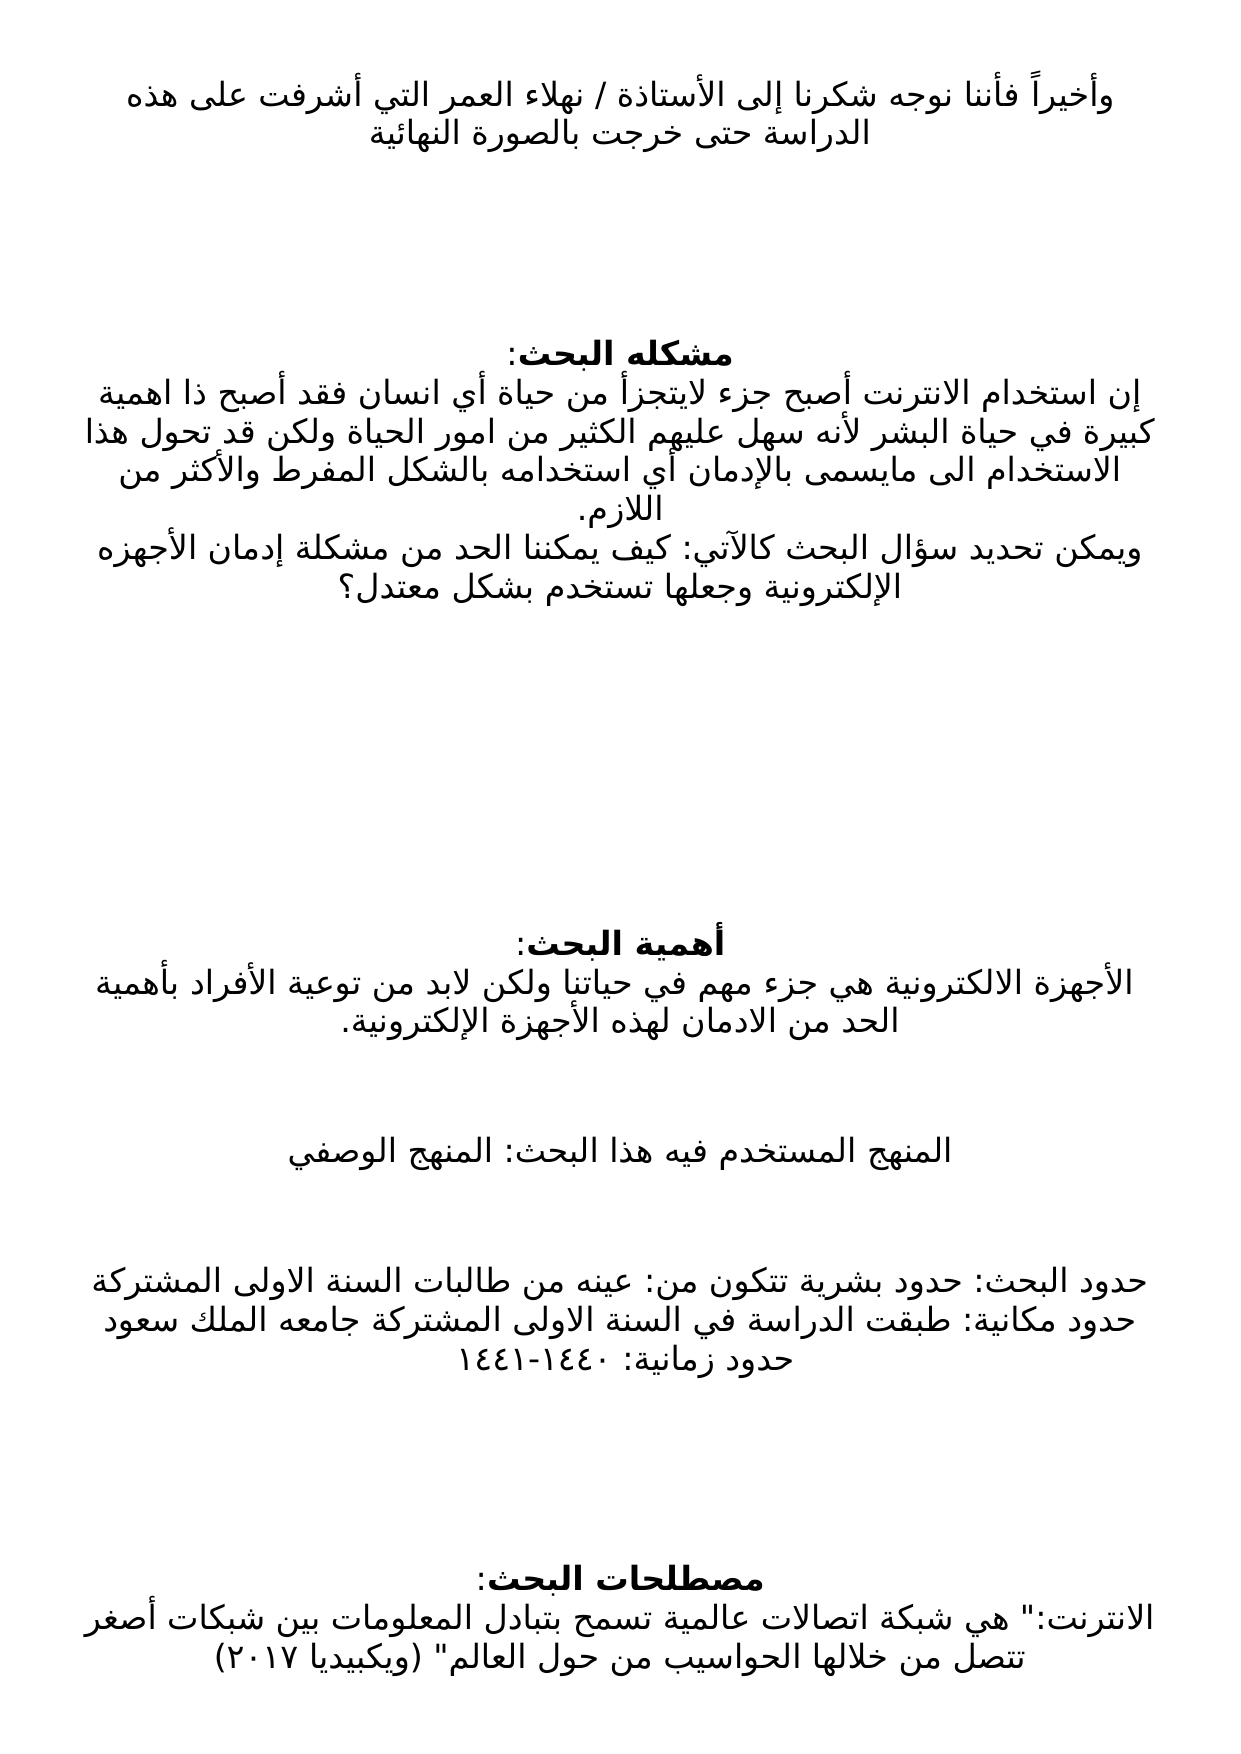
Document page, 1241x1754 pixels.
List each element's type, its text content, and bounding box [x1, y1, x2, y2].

text المنهج المستخدم فيه هذا البحث: المنهج الوصفي [75, 1132, 1165, 1171]
text أهمية البحث: [75, 924, 1165, 963]
text حدود زمانية: ١٤٤٠-١٤٤١ [75, 1339, 1165, 1378]
text وأخيراً فأننا نوجه شكرنا إلى الأستاذة / نهلاء العمر التي أشرفت على هذه الدراسة حتى خرجت بالصورة النهائية [75, 75, 1165, 153]
text مشكله البحث: [75, 334, 1165, 373]
text إن استخدام الانترنت أصبح جزء لايتجزأ من حياة أي انسان فقد أصبح ذا اهمية كبيرة في حياة البشر لأنه سهل عليهم الكثير من امور الحياة ولكن قد تحول هذا الاستخدام الى مايسمى بالإدمان أي استخدامه بالشكل المفرط والأكثر من اللازم. [75, 373, 1165, 529]
text الأجهزة الالكترونية هي جزء مهم في حياتنا ولكن لابد من توعية الأفراد بأهمية الحد من الادمان لهذه الأجهزة الإلكترونية. [75, 963, 1165, 1041]
text الانترنت:" هي شبكة اتصالات عالمية تسمح بتبادل المعلومات بين شبكات أصغر تتصل من خلالها الحواسيب من حول العالم" (ويكبيديا ٢٠١٧) [75, 1598, 1165, 1676]
text ويمكن تحديد سؤال البحث كالآتي: كيف يمكننا الحد من مشكلة إدمان الأجهزه الإلكترونية وجعلها تستخدم بشكل معتدل؟ [75, 529, 1165, 606]
text مصطلحات البحث: [75, 1559, 1165, 1598]
text حدود مكانية: طبقت الدراسة في السنة الاولى المشتركة جامعه الملك سعود [75, 1300, 1165, 1339]
text حدود البحث: حدود بشرية تتكون من: عينه من طالبات السنة الاولى المشتركة [75, 1261, 1165, 1300]
